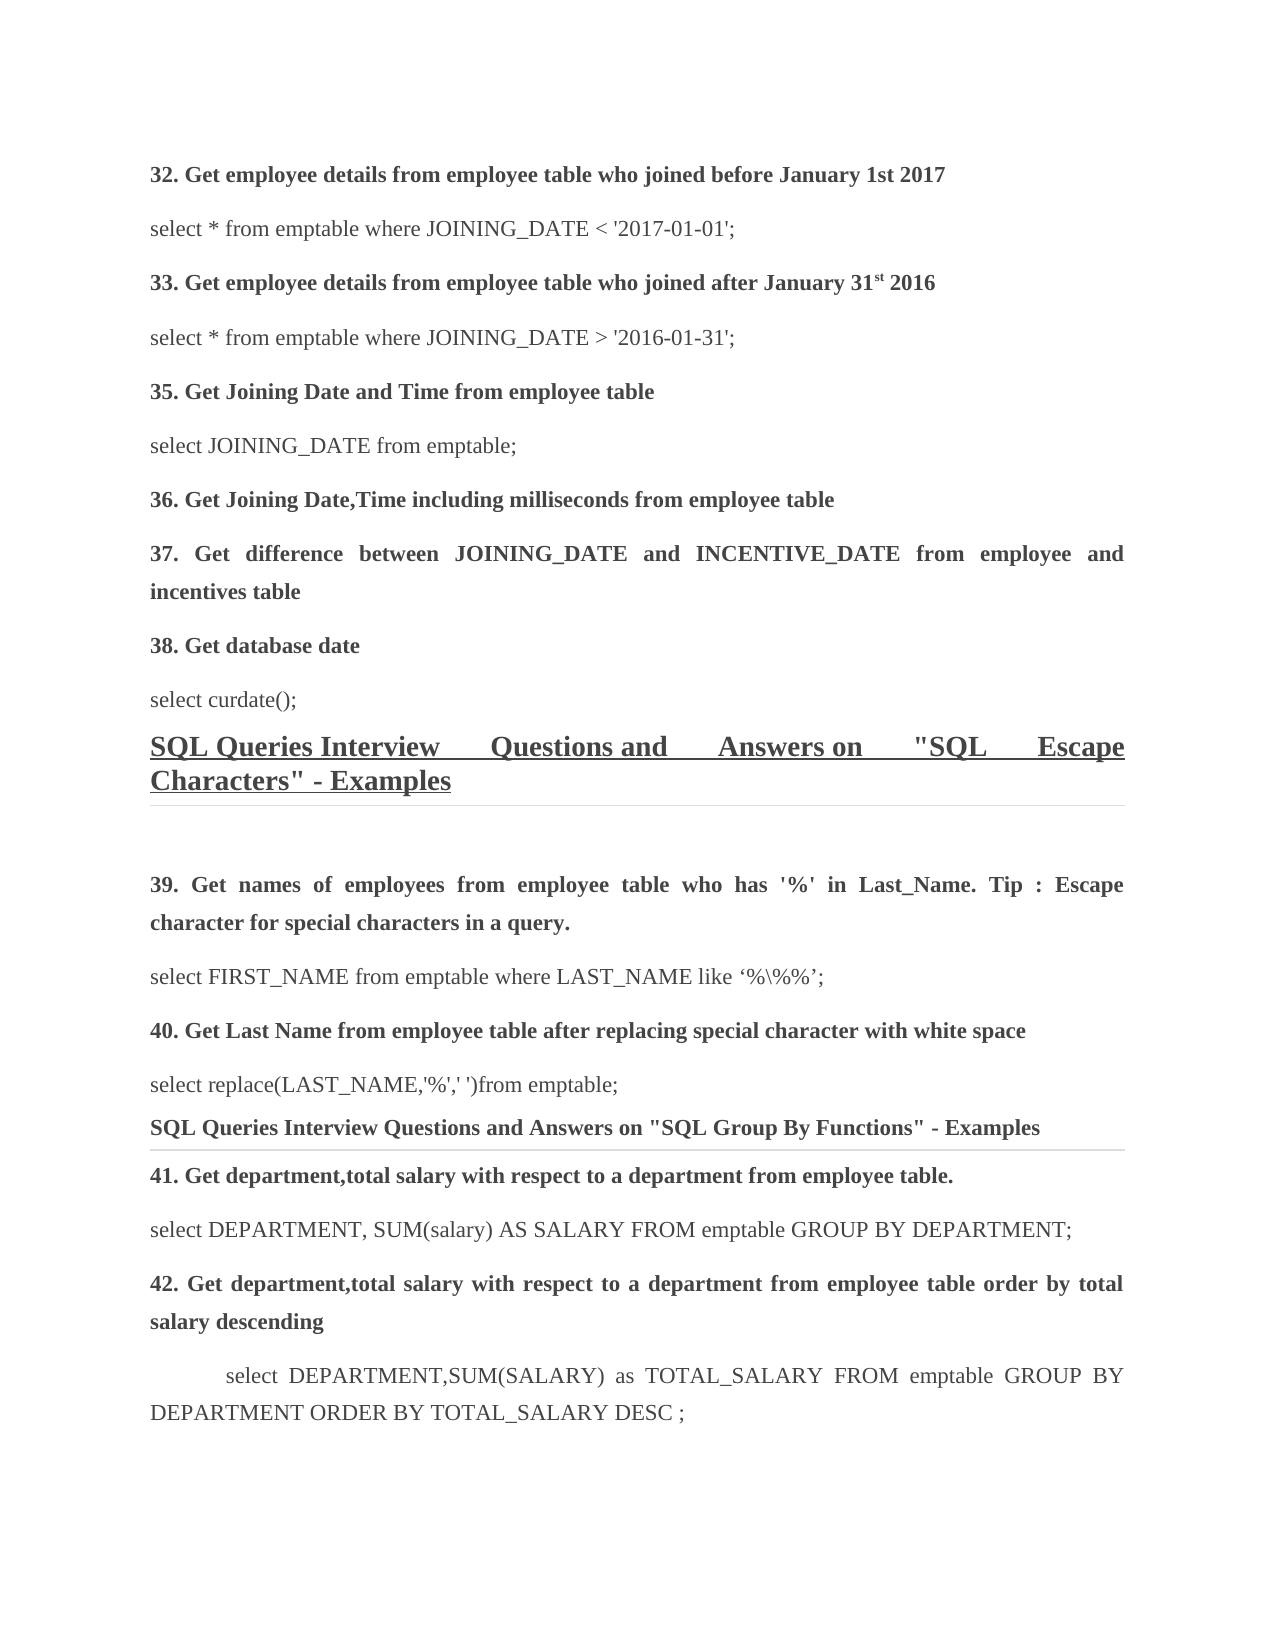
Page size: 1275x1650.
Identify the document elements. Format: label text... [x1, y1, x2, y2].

text 42. Get department,total salary with respect to a department from employee table order by total salary descending [150, 1259, 1125, 1334]
text 32. Get employee details from employee table who joined before January 1st 2017 [150, 150, 1125, 187]
text SQL Queries Interview Questions and Answers on "SQL Escape Characters" - Examples [150, 729, 1125, 758]
text select curdate(); [150, 675, 1125, 712]
text 38. Get database date [150, 621, 1125, 658]
text select DEPARTMENT, SUM(salary) AS SALARY FROM emptable GROUP BY DEPARTMENT; [150, 1205, 1125, 1242]
text 41. Get department,total salary with respect to a department from employee table. [150, 1151, 1125, 1188]
text 40. Get Last Name from employee table after replacing special character with white space [150, 1006, 1125, 1044]
text 39. Get names of employees from employee table who has '%' in Last_Name. Tip : Escape character for special characters in a query. [150, 860, 1125, 935]
text SQL Queries Interview Questions and Answers on "SQL Group By Functions" - Examples [150, 1114, 1125, 1149]
text select DEPARTMENT,SUM(SALARY) as TOTAL_SALARY FROM emptable GROUP BY DEPARTMENT ORDER BY TOTAL_SALARY DESC ; [150, 1351, 1125, 1426]
text 36. Get Joining Date,Time including milliseconds from employee table [150, 475, 1125, 512]
text 37. Get difference between JOINING_DATE and INCENTIVE_DATE from employee and incentives table [150, 529, 1125, 604]
text 33. Get employee details from employee table who joined after January 31st 2016 [150, 258, 1125, 296]
text select JOINING_DATE from emptable; [150, 421, 1125, 458]
text select replace(LAST_NAME,'%',' ')from emptable; [150, 1060, 1125, 1098]
text SQL Queries Interview Questions and Answers on "SQL Escape Characters" - Examples [150, 760, 1125, 805]
text select * from emptable where JOINING_DATE < '2017-01-01'; [150, 204, 1125, 242]
text 35. Get Joining Date and Time from employee table [150, 367, 1125, 404]
text select FIRST_NAME from emptable where LAST_NAME like ‘%\%%’; [150, 952, 1125, 989]
text select * from emptable where JOINING_DATE > '2016-01-31'; [150, 312, 1125, 350]
